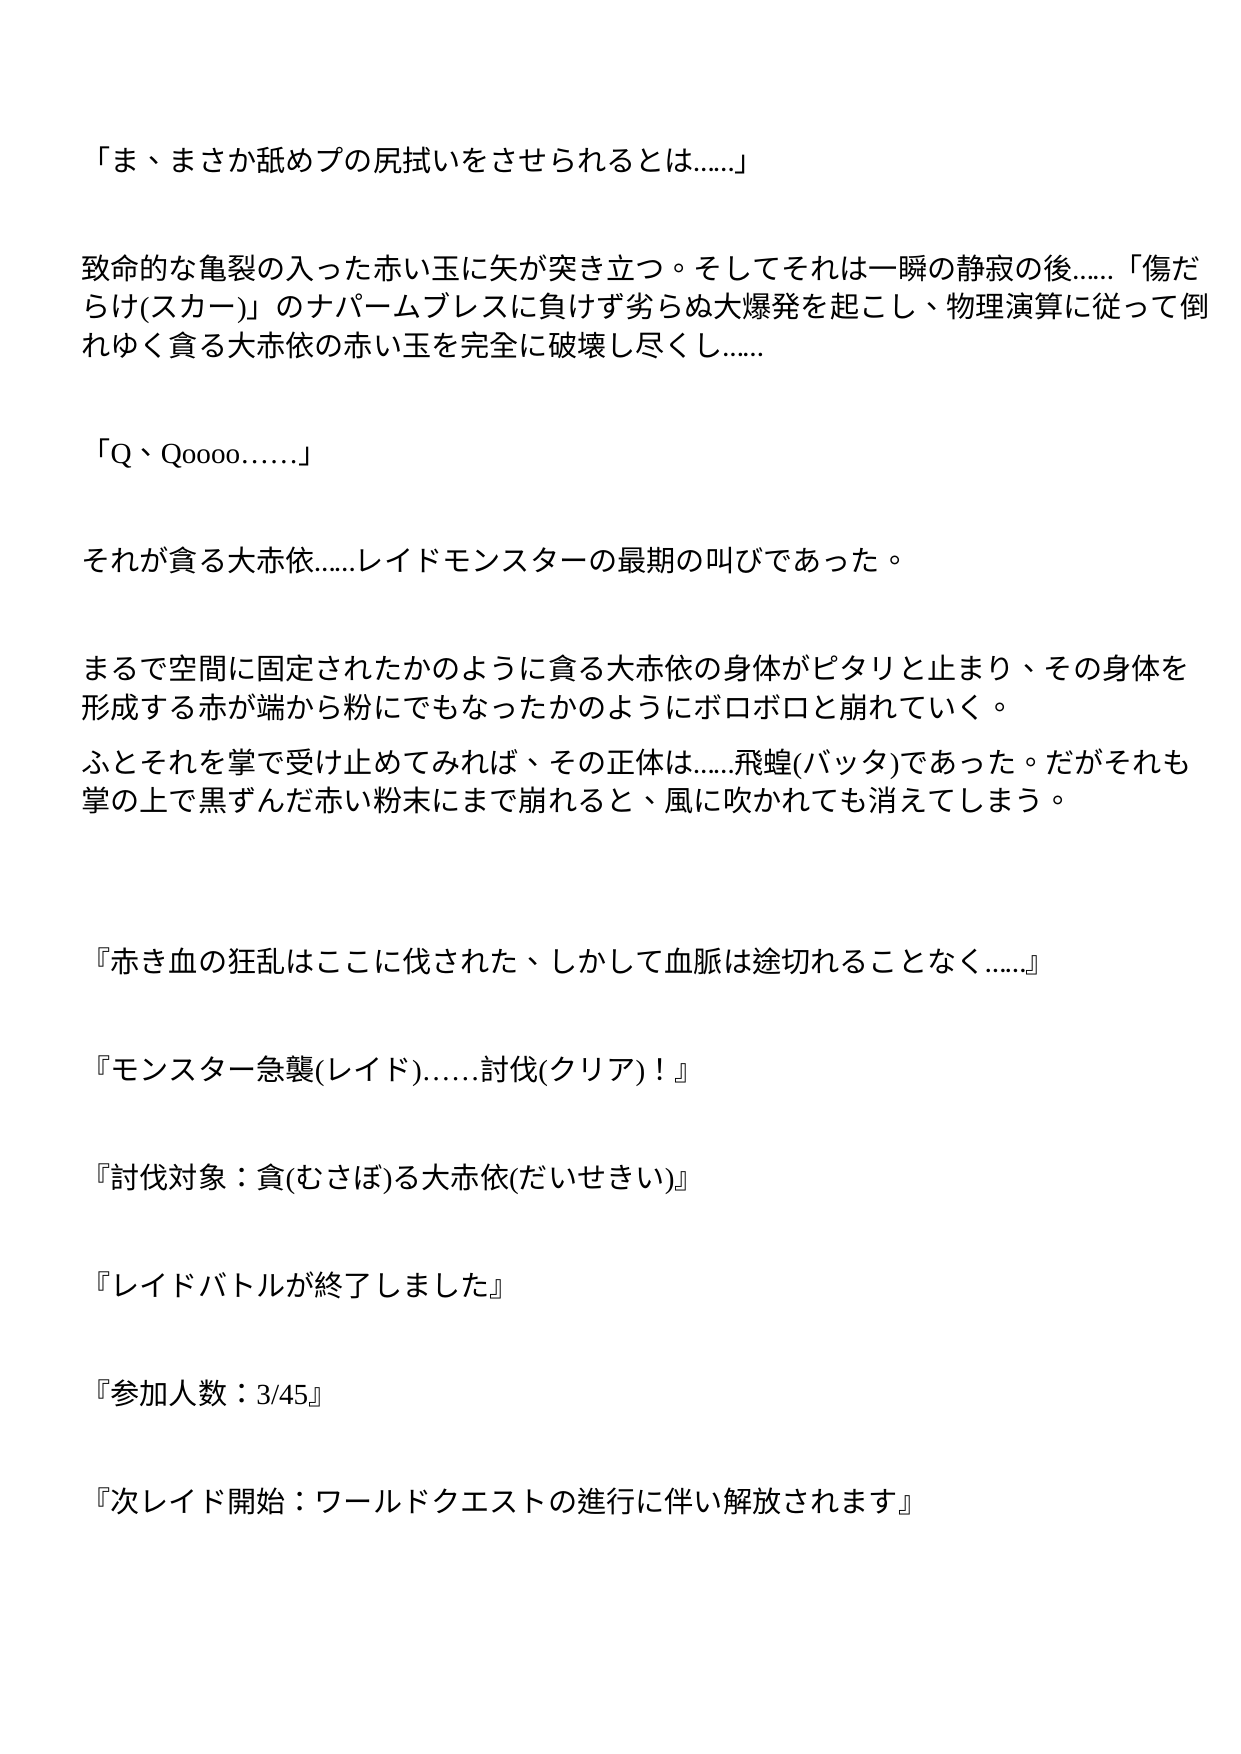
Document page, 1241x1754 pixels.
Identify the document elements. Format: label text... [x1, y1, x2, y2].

text 『レイドバトルが終了しました』 [81, 1268, 1215, 1303]
text 致命的な亀裂の入った赤い玉に矢が突き立つ。そしてそれは一瞬の静寂の後……「傷だらけ(スカー)」のナパームブレスに負けず劣らぬ大爆発を起こし、物理演算に従って倒れゆく貪る大赤依の赤い玉を完全に破壊し尽くし…… [81, 251, 1215, 363]
text まるで空間に固定されたかのように貪る大赤依の身体がピタリと止まり、その身体を形成する赤が端から粉にでもなったかのようにボロボロと崩れていく。 [81, 651, 1215, 725]
text ふとそれを掌で受け止めてみれば、その正体は……飛蝗(バッタ)であった。だがそれも掌の上で黒ずんだ赤い粉末にまで崩れると、風に吹かれても消えてしまう。 [81, 745, 1215, 819]
text 「ま、まさか舐めプの尻拭いをさせられるとは……」 [81, 143, 1215, 178]
text 『次レイド開始：ワールドクエストの進行に伴い解放されます』 [81, 1484, 1215, 1519]
text 『赤き血の狂乱はここに伐された、しかして血脈は途切れることなく……』 [81, 944, 1215, 980]
text 「Q、Qoooo……」 [81, 436, 1215, 471]
text 『参加人数：3/45』 [81, 1376, 1215, 1411]
text それが貪る大赤依……レイドモンスターの最期の叫びであった。 [81, 543, 1215, 579]
text 『モンスター急襲(レイド)……討伐(クリア)！』 [81, 1052, 1215, 1088]
text 『討伐対象：貪(むさぼ)る大赤依(だいせきい)』 [81, 1160, 1215, 1196]
